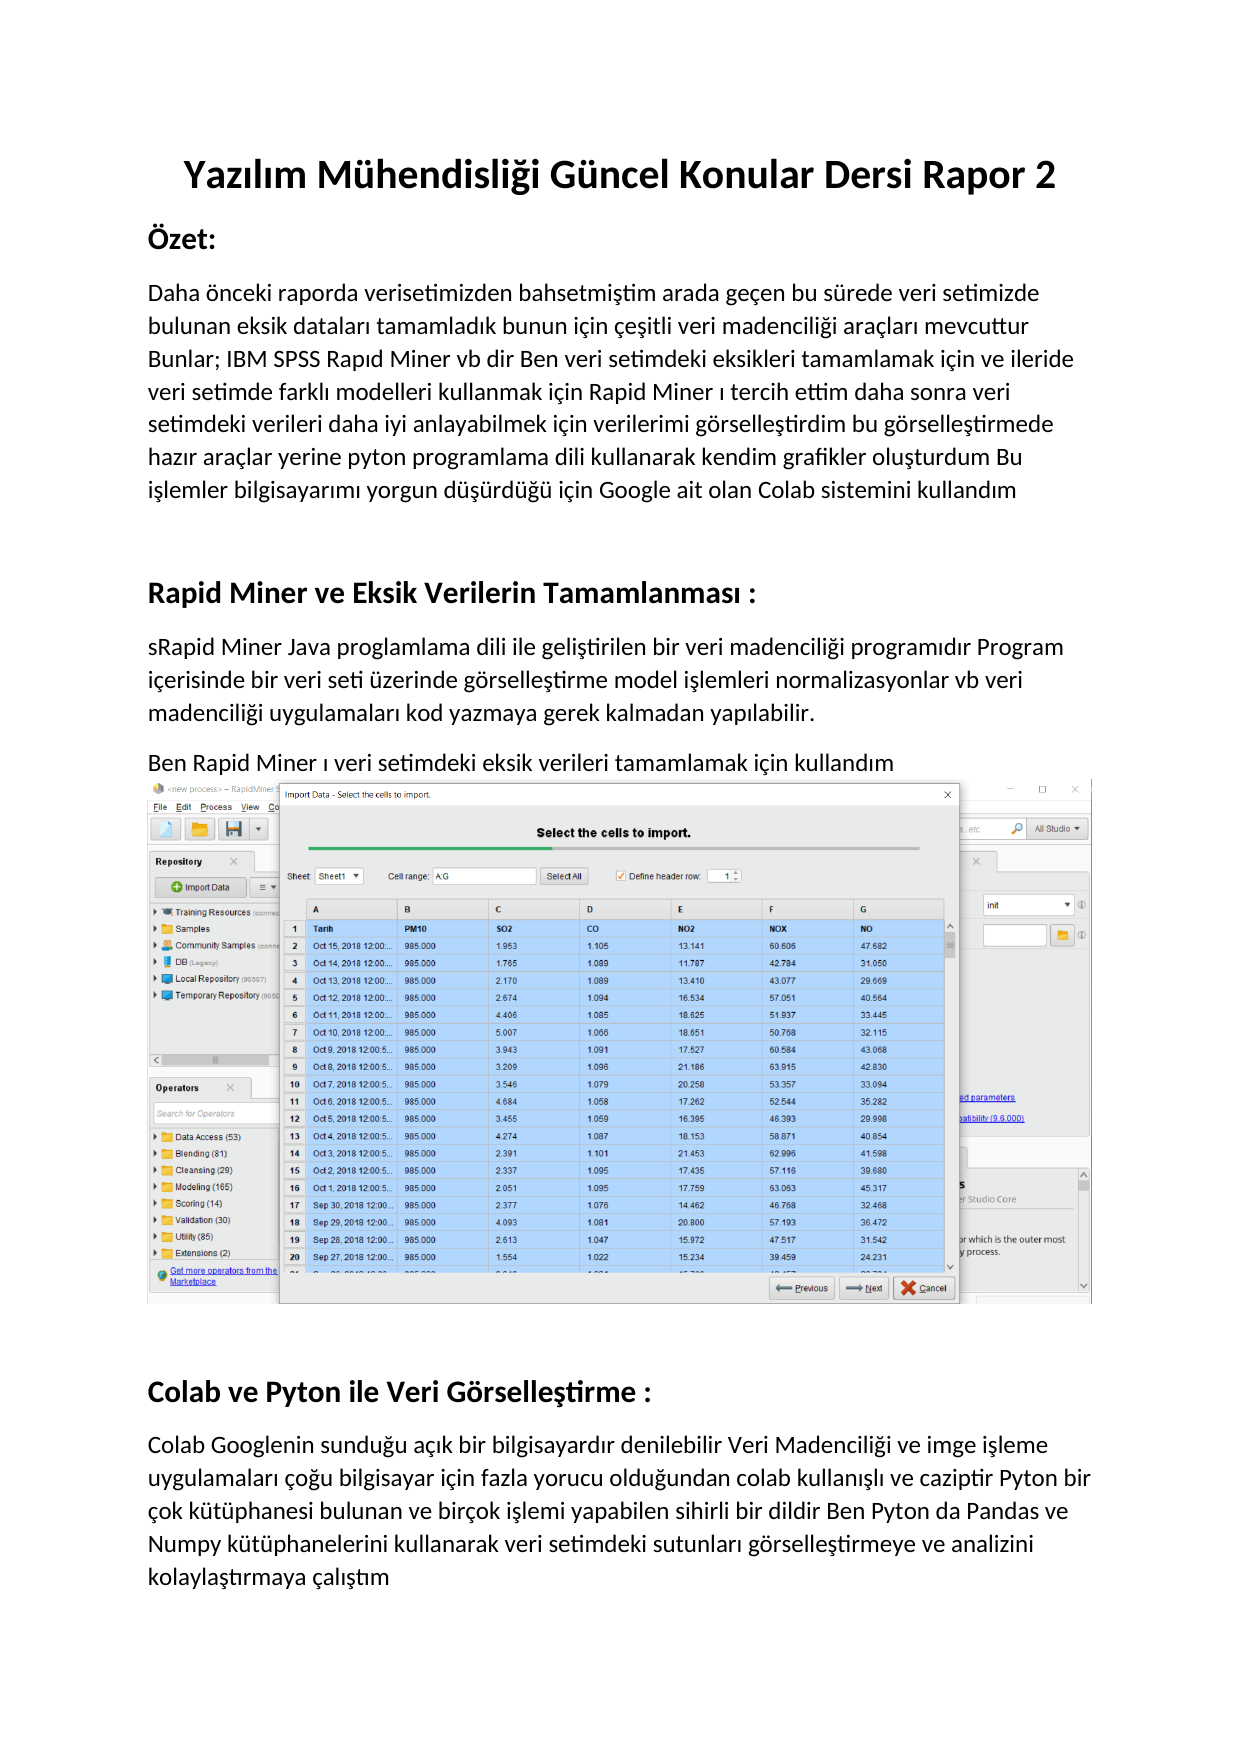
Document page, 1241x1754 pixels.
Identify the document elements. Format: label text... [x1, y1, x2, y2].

text Colab ve Pyton ile Veri Görselleştirme : [148, 1372, 1093, 1410]
text Rapid Miner ve Eksik Verilerin Tamamlanması : [148, 574, 1093, 612]
text sRapid Miner Java proglamlama dili ile geliştirilen bir veri madenciliği programıdır Program içerisinde bir veri seti üzerinde görselleştirme model işlemleri normalizasyonlar vb veri madenciliği uygulamaları kod yazmaya gerek kalmadan yapılabilir. [148, 631, 1093, 728]
text Özet: [148, 219, 1093, 257]
text Colab Googlenin sunduğu açık bir bilgisayardır denilebilir Veri Madenciliği ve imge işleme uygulamaları çoğu bilgisayar için fazla yorucu olduğundan colab kullanışlı ve caziptir Pyton bir çok kütüphanesi bulunan ve birçok işlemi yapabilen sihirli bir dildir Ben Pyton da Pandas ve Numpy kütüphanelerini kullanarak veri setimdeki sutunları görselleştirmeye ve analizini kolaylaştırmaya çalıştım [148, 1430, 1093, 1592]
picture [147, 779, 1092, 1304]
text Yazılım Mühendisliği Güncel Konular Dersi Rapor 2 [148, 148, 1093, 198]
text Daha önceki raporda verisetimizden bahsetmiştim arada geçen bu sürede veri setimizde bulunan eksik dataları tamamladık bunun için çeşitli veri madenciliği araçları mevcuttur Bunlar; IBM SPSS Rapıd Miner vb dir Ben veri setimdeki eksikleri tamamlamak için ve ileride veri setimde farklı modelleri kullanmak için Rapid Miner ı tercih ettim daha sonra veri setimdeki verileri daha iyi anlayabilmek için verilerimi görselleştirdim bu görselleştirmede hazır araçlar yerine pyton programlama dili kullanarak kendim grafikler oluşturdum Bu işlemler bilgisayarımı yorgun düşürdüğü için Google ait olan Colab sistemini kullandım [148, 277, 1093, 505]
